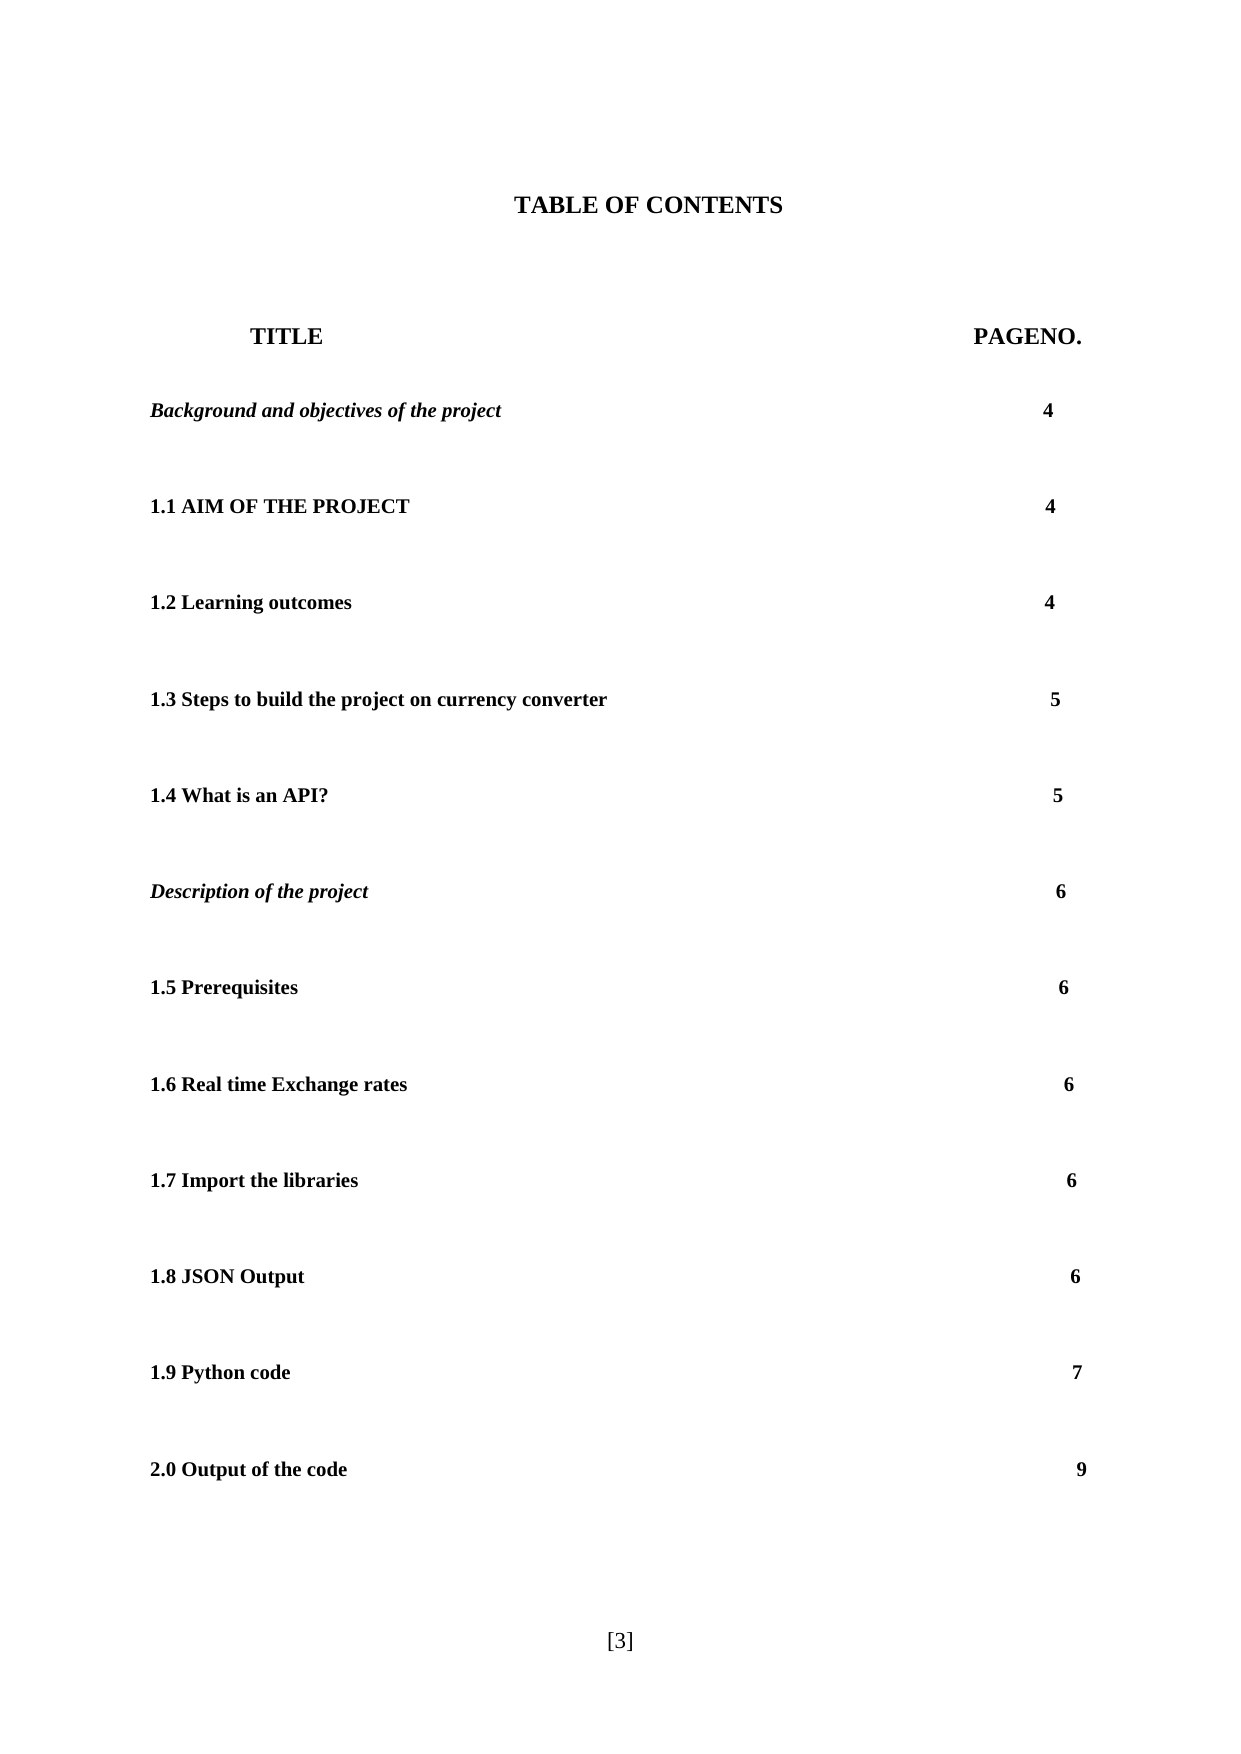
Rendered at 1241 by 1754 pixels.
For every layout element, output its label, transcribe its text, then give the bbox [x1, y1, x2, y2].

text 1.5 Prerequisites 6 [150, 975, 1090, 999]
text 1.7 Import the libraries 6 [150, 1168, 1090, 1192]
text 1.1 AIM OF THE PROJECT 4 [150, 494, 1090, 518]
text 1.4 What is an API? 5 [150, 783, 1090, 807]
text Background and objectives of the project 4 [150, 398, 1090, 422]
text 1.8 JSON Output 6 [150, 1264, 1090, 1288]
text 1.3 Steps to build the project on currency converter 5 [150, 687, 1090, 711]
text 2.0 Output of the code 9 [150, 1457, 1090, 1481]
text 1.2 Learning outcomes 4 [150, 590, 1090, 614]
text TITLE PAGENO. [250, 322, 1090, 350]
text 1.9 Python code 7 [150, 1360, 1090, 1384]
text Description of the project 6 [150, 879, 1090, 903]
text TABLE OF CONTENTS [283, 190, 1014, 219]
text 1.6 Real time Exchange rates 6 [150, 1072, 1090, 1096]
